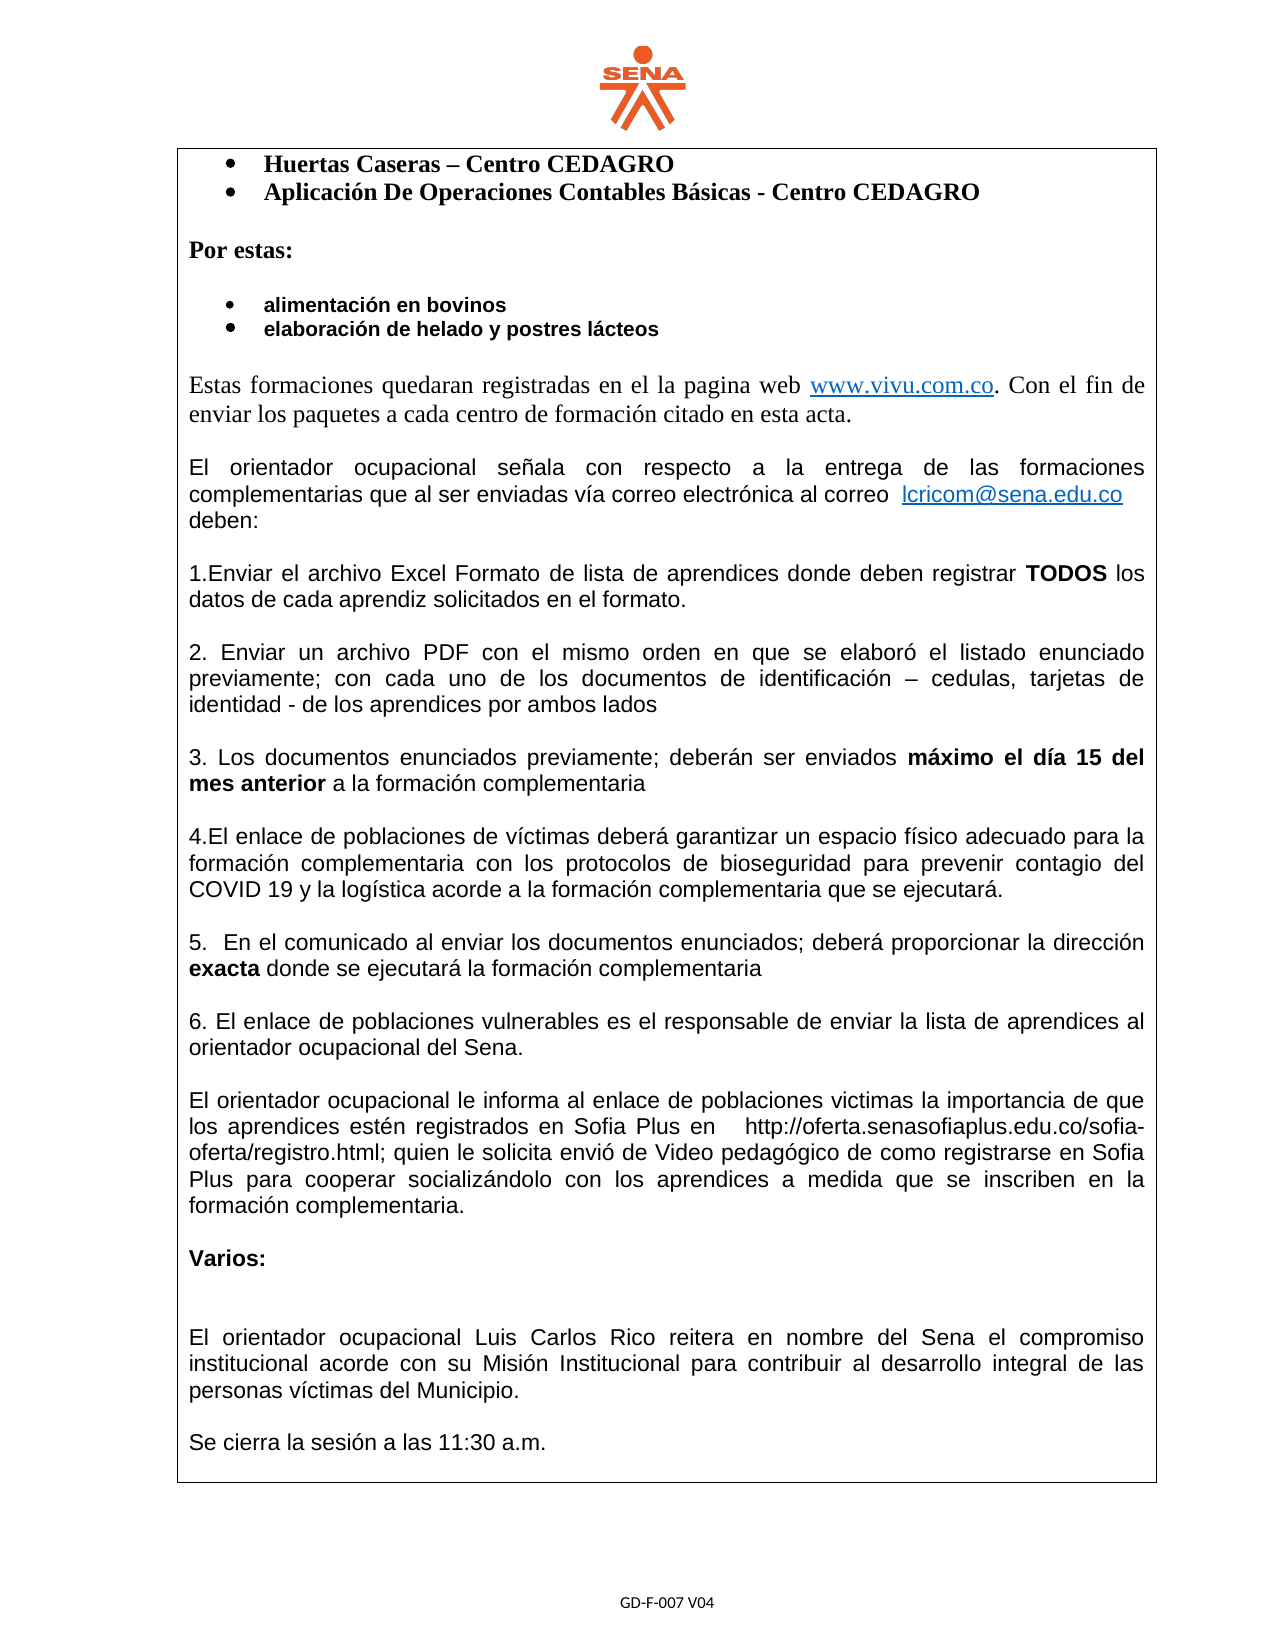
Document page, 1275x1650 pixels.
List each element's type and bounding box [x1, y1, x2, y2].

table_cell [178, 149, 1156, 1482]
picture [599, 46, 686, 132]
